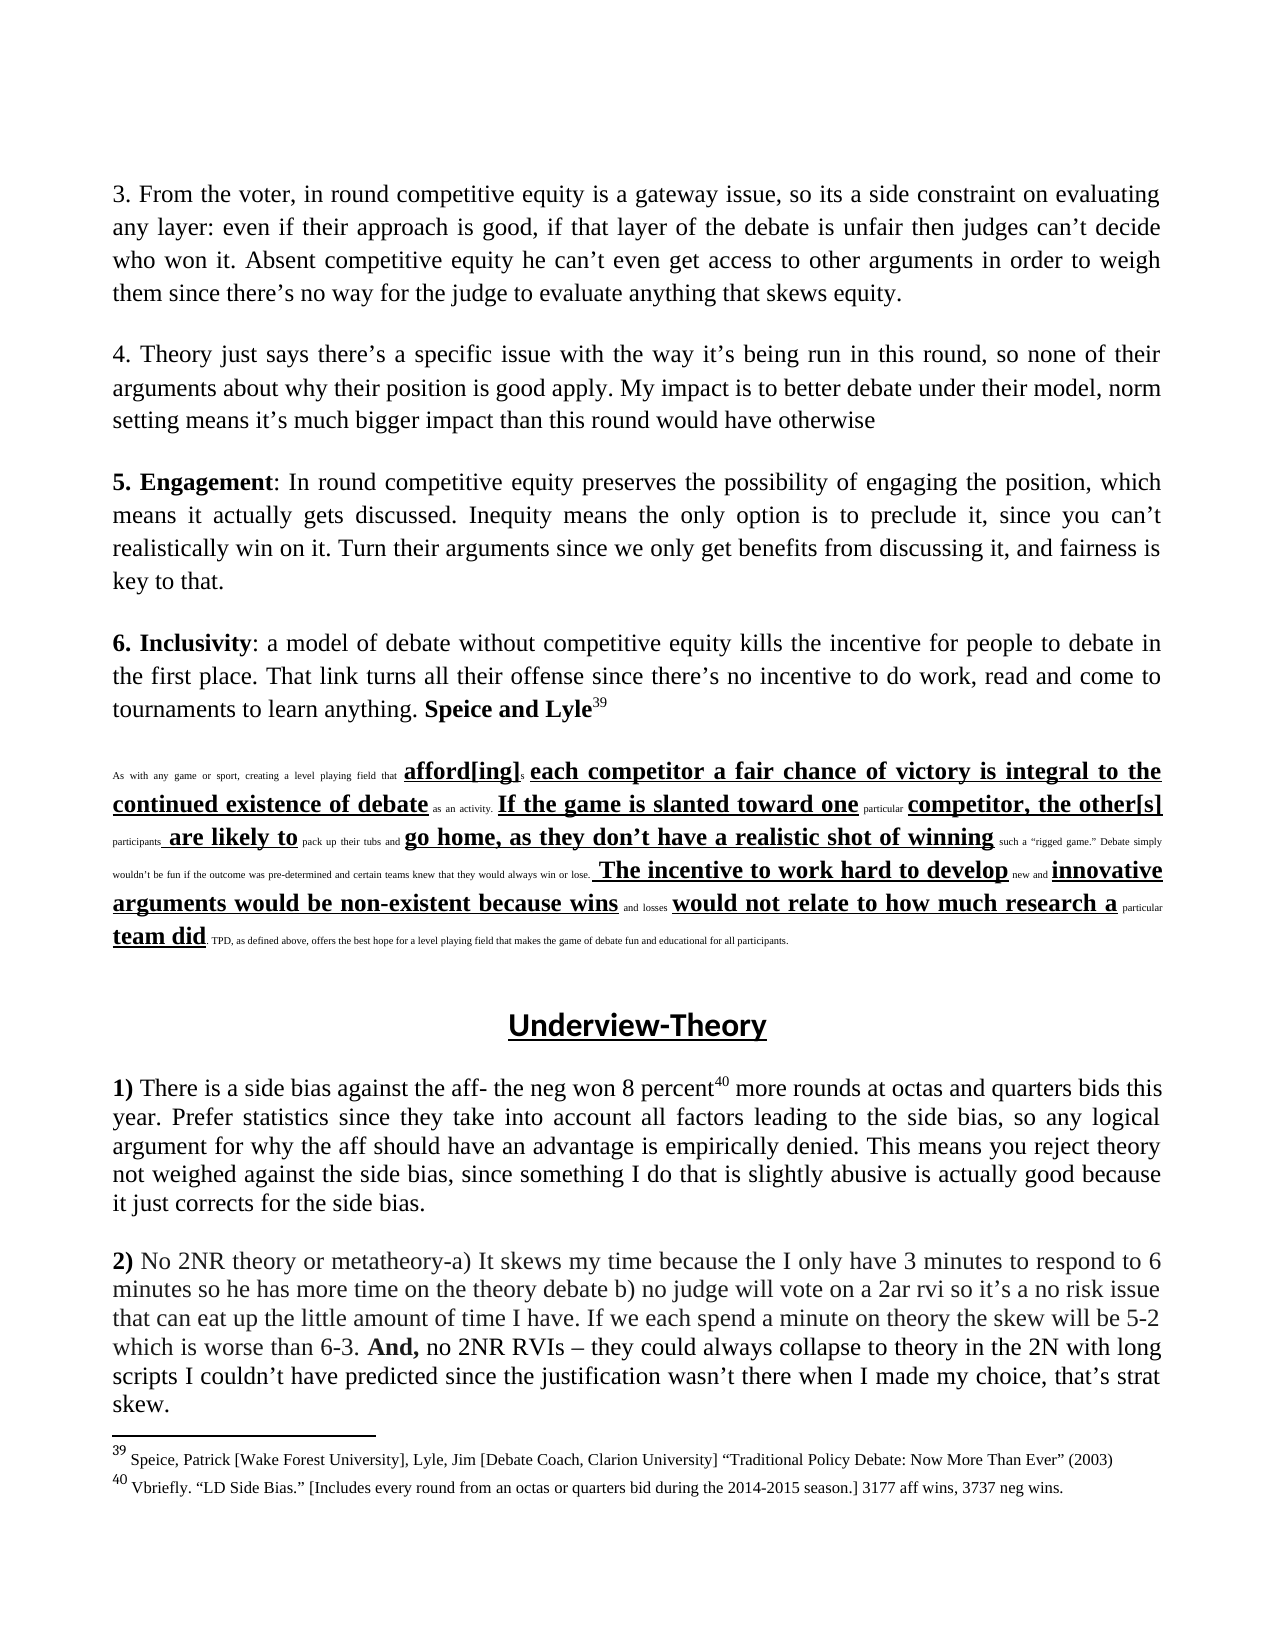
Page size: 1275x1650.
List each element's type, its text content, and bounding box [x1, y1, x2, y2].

text 6. Inclusivity: a model of debate without competitive equity kills the incentive for people to debate in the first place. That link turns all their offense since there’s no incentive to do work, read and come to tournaments to learn anything. Speice and Lyle [112, 628, 1162, 723]
subtitle Underview-Theory [112, 1004, 1162, 1044]
text 3. From the voter, in round competitive equity is a gateway issue, so its a side constraint on evaluating any layer: even if their approach is good, if that layer of the debate is unfair then judges can’t decide who won it. Absent competitive equity he can’t even get access to other arguments in order to weigh them since there’s no way for the judge to evaluate anything that skews equity. [112, 179, 1162, 307]
list As with any game or sport, creating a level playing field that afford[ing]s each competitor a fair chance of victory is integral to the continued existence of debate as an activity. If the game is slanted toward one particular competitor, the other[s] participants are likely to pack up their tubs and go home, as they don’t have a realistic shot of winning such a “rigged game.” Debate simply wouldn’t be fun if the outcome was pre-determined and certain teams knew that they would always win or lose. The incentive to work hard to develop new and innovative arguments would be non-existent because wins and losses would not relate to how much research a particular team did. TPD, as defined above, offers the best hope for a level playing field that makes the game of debate fun and educational for all participants. [112, 756, 1162, 950]
text 4. Theory just says there’s a specific issue with the way it’s being run in this round, so none of their arguments about why their position is good apply. My impact is to better debate under their model, norm setting means it’s much bigger impact than this round would have otherwise [112, 339, 1162, 434]
text 2) No 2NR theory or metatheory-a) It skews my time because the I only have 3 minutes to respond to 6 minutes so he has more time on the theory debate b) no judge will vote on a 2ar rvi so it’s a no risk issue that can eat up the little amount of time I have. If we each spend a minute on theory the skew will be 5-2 which is worse than 6-3. And, no 2NR RVIs – they could always collapse to theory in the 2N with long scripts I couldn’t have predicted since the justification wasn’t there when I made my choice, that’s strat skew. [112, 1246, 1162, 1418]
text 1) There is a side bias against the aff- the neg won 8 percent more rounds at octas and quarters bids this year. Prefer statistics since they take into account all factors leading to the side bias, so any logical argument for why the aff should have an advantage is empirically denied. This means you reject theory not weighed against the side bias, since something I do that is slightly abusive is actually good because it just corrects for the side bias. [112, 1073, 1162, 1217]
text 5. Engagement: In round competitive equity preserves the possibility of engaging the position, which means it actually gets discussed. Inequity means the only option is to preclude it, since you can’t realistically win on it. Turn their arguments since we only get benefits from discussing it, and fairness is key to that. [112, 467, 1162, 595]
